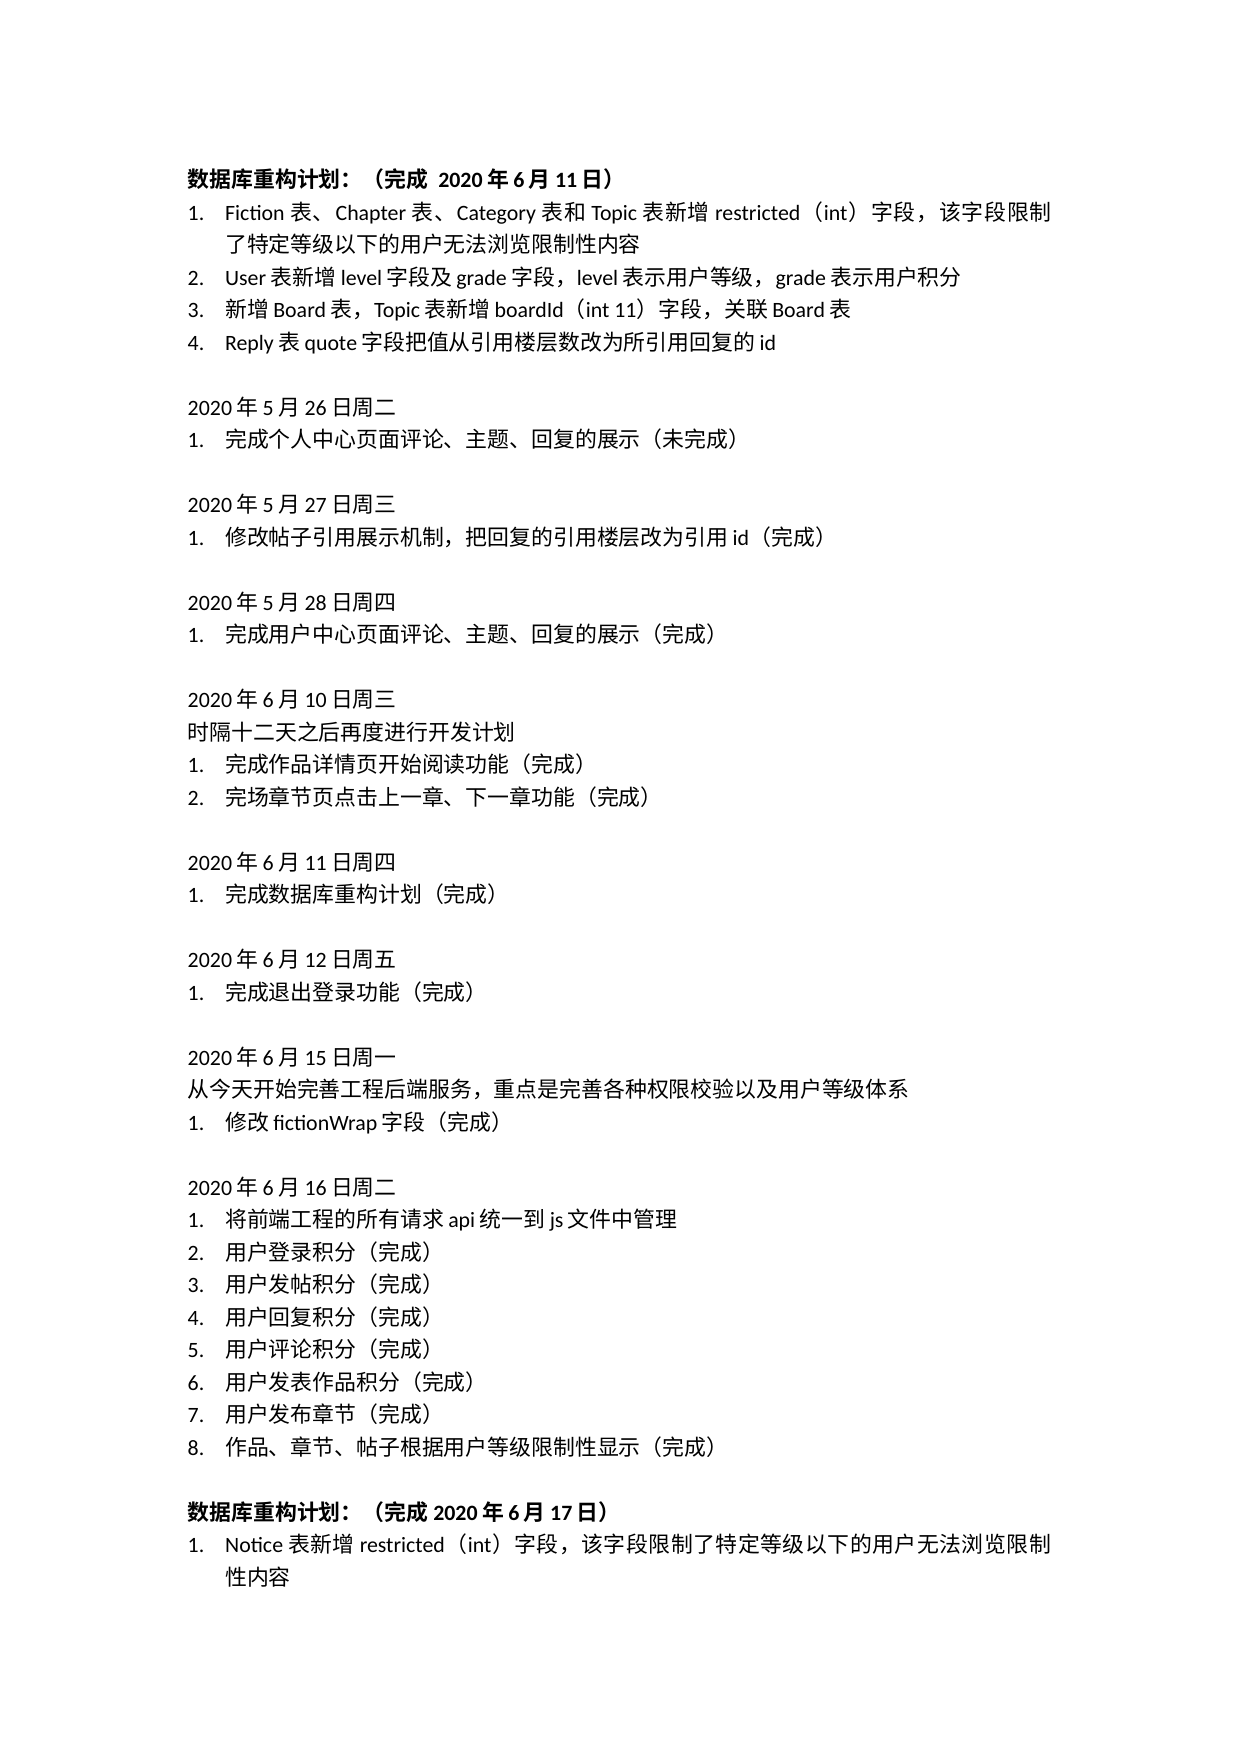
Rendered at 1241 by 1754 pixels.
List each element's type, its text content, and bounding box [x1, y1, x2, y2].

list 完场章节页点击上一章、下一章功能（完成） [187, 779, 1053, 812]
list 完成退出登录功能（完成） [187, 974, 1053, 1007]
list Fiction表、Chapter表、Category表和Topic表新增restricted（int）字段，该字段限制了特定等级以下的用户无法浏览限制性内容 [187, 194, 1053, 259]
text 2020年6月11日周四 [187, 844, 1053, 877]
list 完成个人中心页面评论、主题、回复的展示（未完成） [187, 422, 1053, 454]
list 用户登录积分（完成） [187, 1234, 1053, 1267]
list 修改fictionWrap字段（完成） [187, 1104, 1053, 1137]
list 完成用户中心页面评论、主题、回复的展示（完成） [187, 617, 1053, 649]
list 修改帖子引用展示机制，把回复的引用楼层改为引用id（完成） [187, 519, 1053, 552]
list 作品、章节、帖子根据用户等级限制性显示（完成） [187, 1429, 1053, 1462]
list 将前端工程的所有请求api统一到js文件中管理 [187, 1202, 1053, 1234]
list 用户发表作品积分（完成） [187, 1364, 1053, 1397]
text 2020年6月10日周三 [187, 682, 1053, 714]
text 数据库重构计划：（完成 2020年6月11日） [187, 162, 1053, 194]
list Notice表新增restricted（int）字段，该字段限制了特定等级以下的用户无法浏览限制性内容 [187, 1527, 1053, 1592]
text 2020年6月16日周二 [187, 1169, 1053, 1202]
text 2020年6月15日周一 [187, 1039, 1053, 1072]
list 新增Board表，Topic表新增boardId（int 11）字段，关联Board表 [187, 292, 1053, 324]
text 2020年5月27日周三 [187, 487, 1053, 519]
text 从今天开始完善工程后端服务，重点是完善各种权限校验以及用户等级体系 [187, 1072, 1053, 1104]
list 用户发帖积分（完成） [187, 1267, 1053, 1299]
list 用户评论积分（完成） [187, 1332, 1053, 1364]
text 时隔十二天之后再度进行开发计划 [187, 714, 1053, 747]
list 用户发布章节（完成） [187, 1397, 1053, 1429]
text 2020年6月12日周五 [187, 942, 1053, 974]
text 数据库重构计划：（完成 2020年6月17日） [187, 1494, 1053, 1527]
text 2020年5月28日周四 [187, 584, 1053, 617]
list Reply表quote字段把值从引用楼层数改为所引用回复的id [187, 324, 1053, 357]
list 完成作品详情页开始阅读功能（完成） [187, 747, 1053, 779]
list 完成数据库重构计划（完成） [187, 877, 1053, 909]
list 用户回复积分（完成） [187, 1299, 1053, 1332]
list User表新增level字段及grade字段，level表示用户等级，grade表示用户积分 [187, 259, 1053, 292]
text 2020年5月26日周二 [187, 389, 1053, 422]
